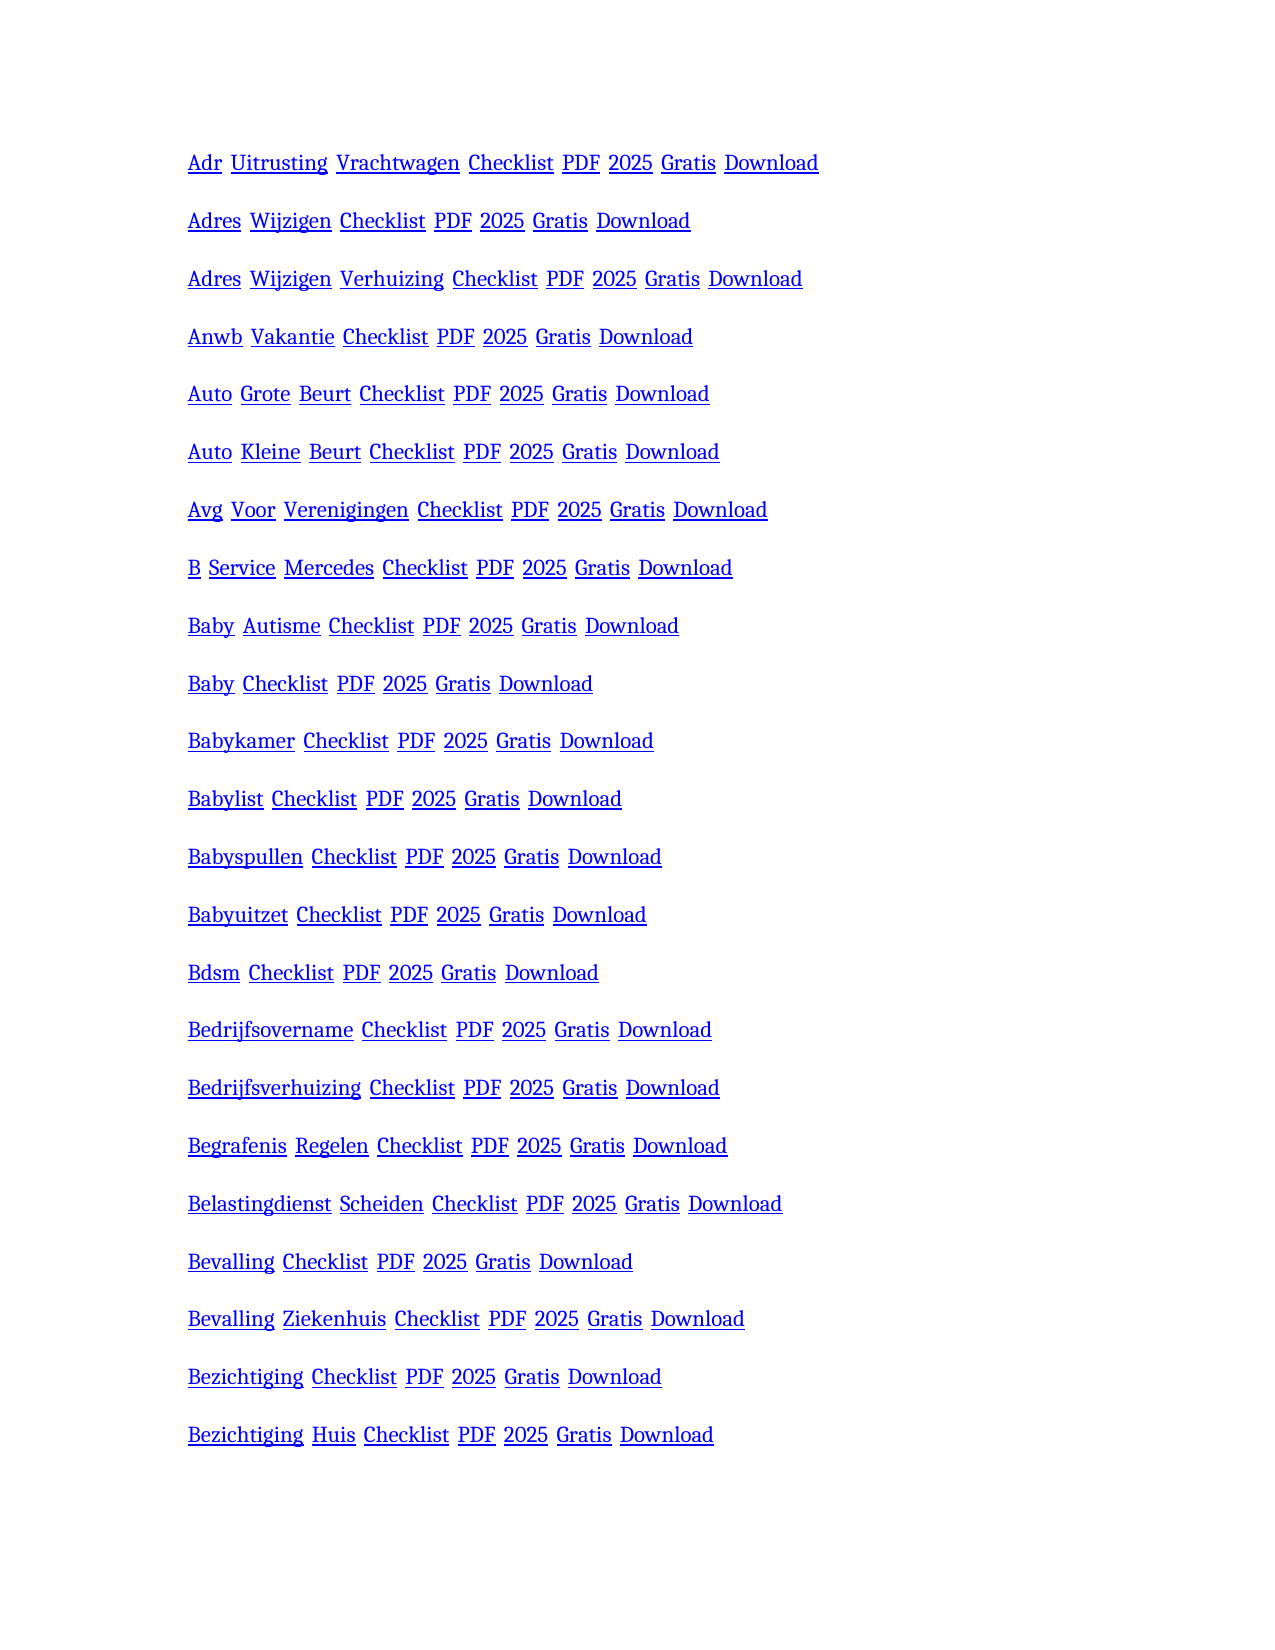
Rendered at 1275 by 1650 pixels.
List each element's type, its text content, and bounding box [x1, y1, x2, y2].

text Babylist Checklist PDF 2025 Gratis Download [187, 786, 1087, 812]
text Bedrijfsovername Checklist PDF 2025 Gratis Download [187, 1017, 1087, 1043]
text Baby Checklist PDF 2025 Gratis Download [187, 670, 1087, 697]
text Babyspullen Checklist PDF 2025 Gratis Download [187, 844, 1087, 870]
text Auto Kleine Beurt Checklist PDF 2025 Gratis Download [187, 439, 1087, 465]
text Avg Voor Verenigingen Checklist PDF 2025 Gratis Download [187, 497, 1087, 523]
text Babykamer Checklist PDF 2025 Gratis Download [187, 728, 1087, 754]
text B Service Mercedes Checklist PDF 2025 Gratis Download [187, 555, 1087, 581]
text Babyuitzet Checklist PDF 2025 Gratis Download [187, 902, 1087, 928]
text Anwb Vakantie Checklist PDF 2025 Gratis Download [187, 323, 1087, 350]
text Bezichtiging Checklist PDF 2025 Gratis Download [187, 1364, 1087, 1390]
text Baby Autisme Checklist PDF 2025 Gratis Download [187, 612, 1087, 639]
text Bedrijfsverhuizing Checklist PDF 2025 Gratis Download [187, 1075, 1087, 1101]
text Bevalling Ziekenhuis Checklist PDF 2025 Gratis Download [187, 1306, 1087, 1333]
text Adr Uitrusting Vrachtwagen Checklist PDF 2025 Gratis Download [187, 150, 1087, 176]
text Bdsm Checklist PDF 2025 Gratis Download [187, 959, 1087, 986]
text Belastingdienst Scheiden Checklist PDF 2025 Gratis Download [187, 1191, 1087, 1217]
text Bevalling Checklist PDF 2025 Gratis Download [187, 1248, 1087, 1275]
text Auto Grote Beurt Checklist PDF 2025 Gratis Download [187, 381, 1087, 408]
text Bezichtiging Huis Checklist PDF 2025 Gratis Download [187, 1422, 1087, 1448]
text Adres Wijzigen Verhuizing Checklist PDF 2025 Gratis Download [187, 266, 1087, 292]
text Adres Wijzigen Checklist PDF 2025 Gratis Download [187, 208, 1087, 234]
text Begrafenis Regelen Checklist PDF 2025 Gratis Download [187, 1133, 1087, 1159]
